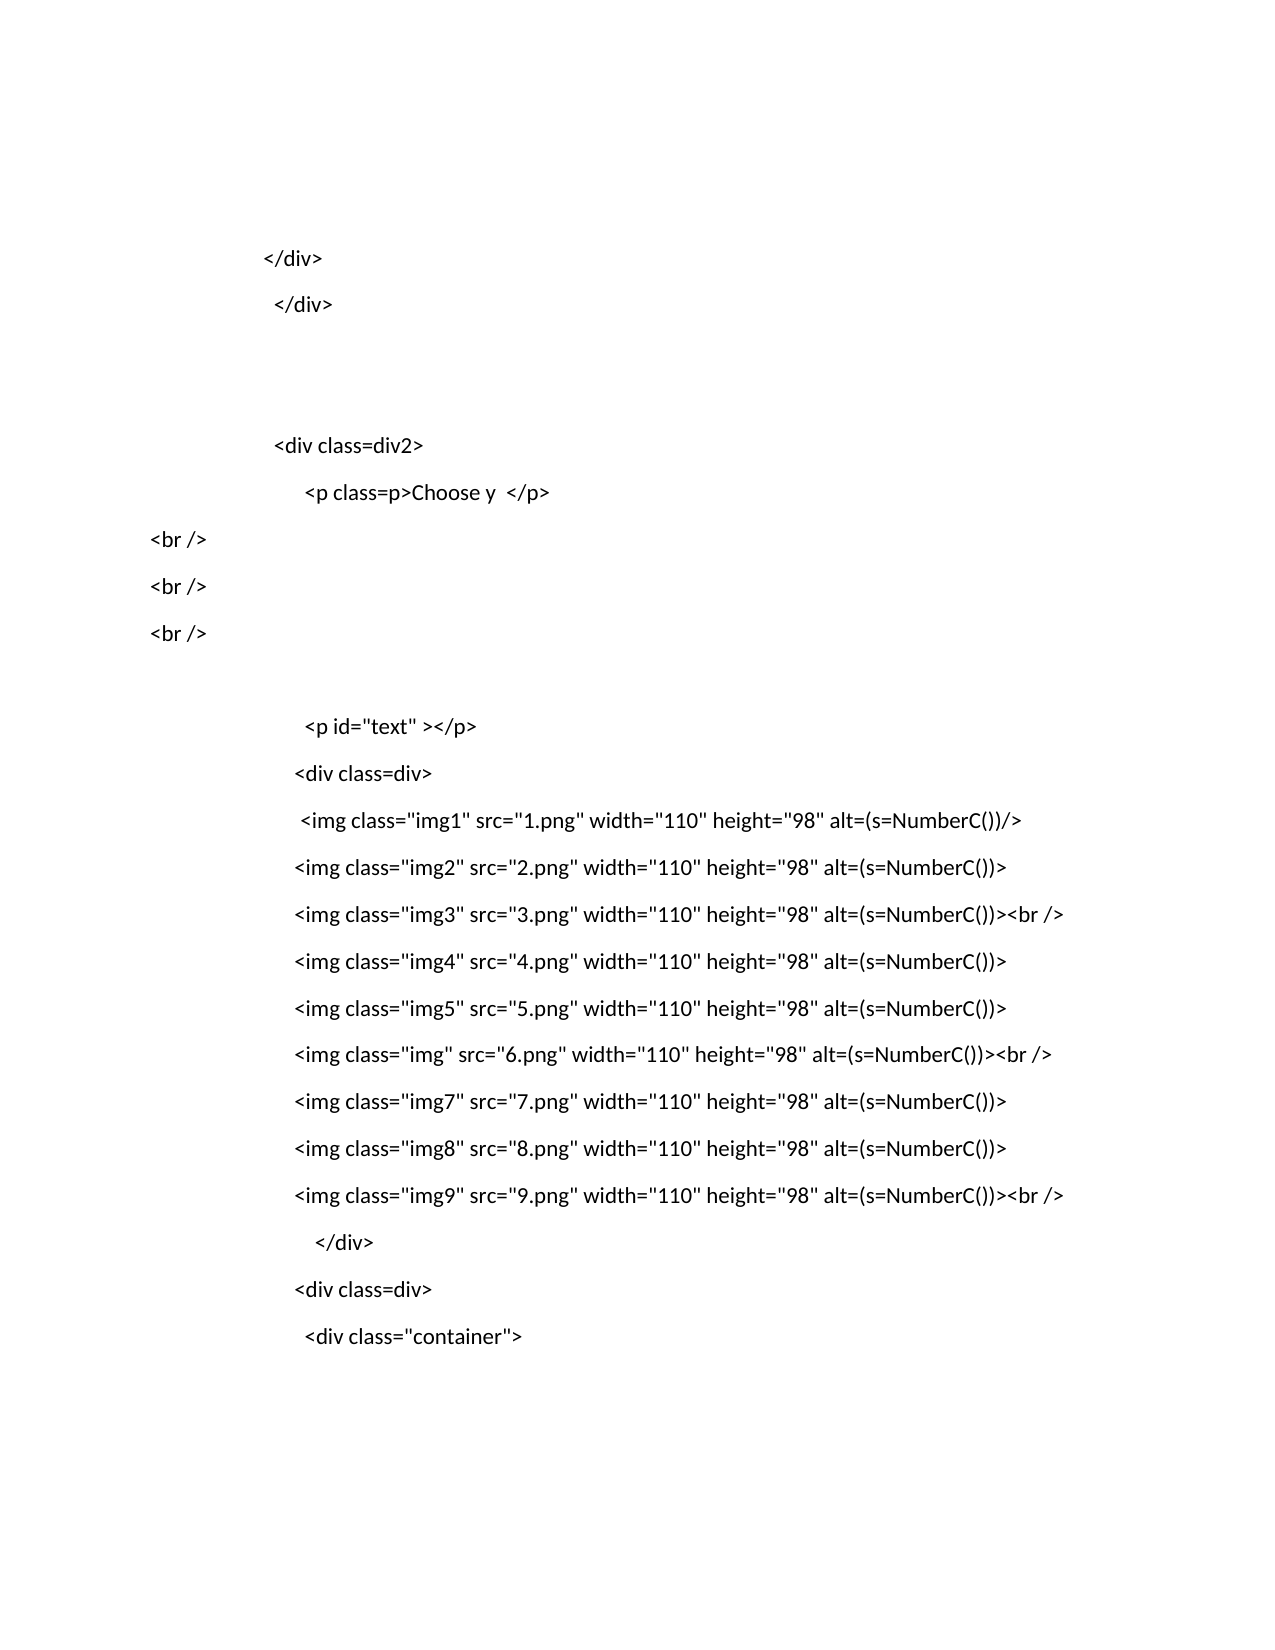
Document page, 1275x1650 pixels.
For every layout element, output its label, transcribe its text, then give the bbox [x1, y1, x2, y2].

text <div class=div> [150, 759, 1125, 787]
text <img class="img2" src="2.png" width="110" height="98" alt=(s=NumberC())> [150, 853, 1125, 881]
text </div> [150, 1228, 1125, 1256]
text </div> [150, 291, 1125, 319]
text <p id="text" ></p> [150, 712, 1125, 741]
text <img class="img7" src="7.png" width="110" height="98" alt=(s=NumberC())> [150, 1087, 1125, 1116]
text <p class=p>Choose y </p> [150, 478, 1125, 506]
text <br /> [150, 572, 1125, 600]
text <img class="img4" src="4.png" width="110" height="98" alt=(s=NumberC())> [150, 947, 1125, 975]
text <img class="img3" src="3.png" width="110" height="98" alt=(s=NumberC())><br /> [150, 900, 1125, 928]
text <img class="img8" src="8.png" width="110" height="98" alt=(s=NumberC())> [150, 1134, 1125, 1162]
text </div> [150, 244, 1125, 272]
text <img class="img1" src="1.png" width="110" height="98" alt=(s=NumberC())/> [150, 806, 1125, 834]
text <img class="img5" src="5.png" width="110" height="98" alt=(s=NumberC())> [150, 994, 1125, 1022]
text <img class="img9" src="9.png" width="110" height="98" alt=(s=NumberC())><br /> [150, 1181, 1125, 1209]
text <div class=div> [150, 1275, 1125, 1303]
text <img class="img" src="6.png" width="110" height="98" alt=(s=NumberC())><br /> [150, 1041, 1125, 1069]
text <br /> [150, 525, 1125, 553]
text <div class="container"> [150, 1322, 1125, 1350]
text <div class=div2> [150, 431, 1125, 459]
text <br /> [150, 619, 1125, 647]
